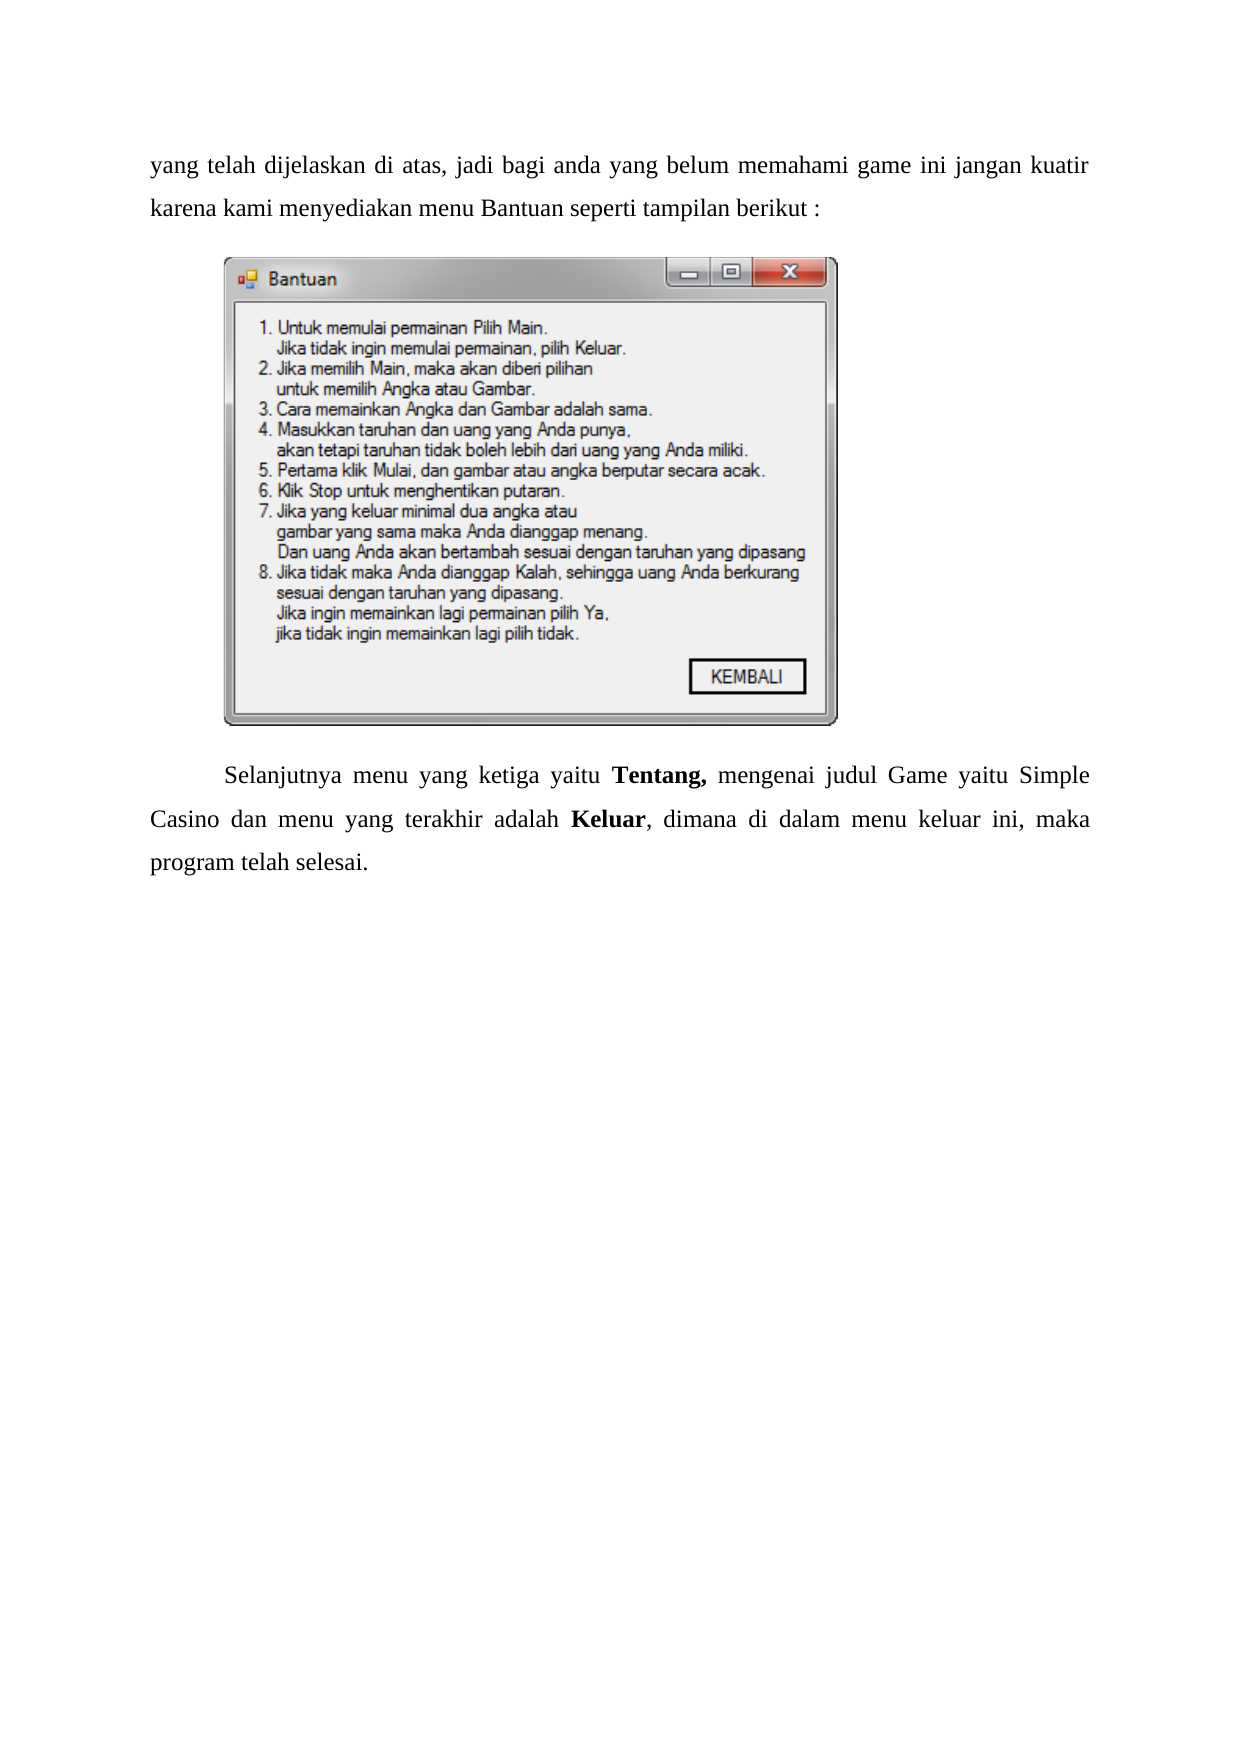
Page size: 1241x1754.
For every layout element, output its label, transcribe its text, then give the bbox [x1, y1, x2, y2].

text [150, 150, 1090, 222]
text Selanjutnya menu yang ketiga yaitu Tentang, mengenai judul Game yaitu Simple Casino dan menu yang terakhir adalah Keluar, dimana di dalam menu keluar ini, maka program telah selesai. [150, 761, 1090, 876]
picture [223, 257, 838, 726]
